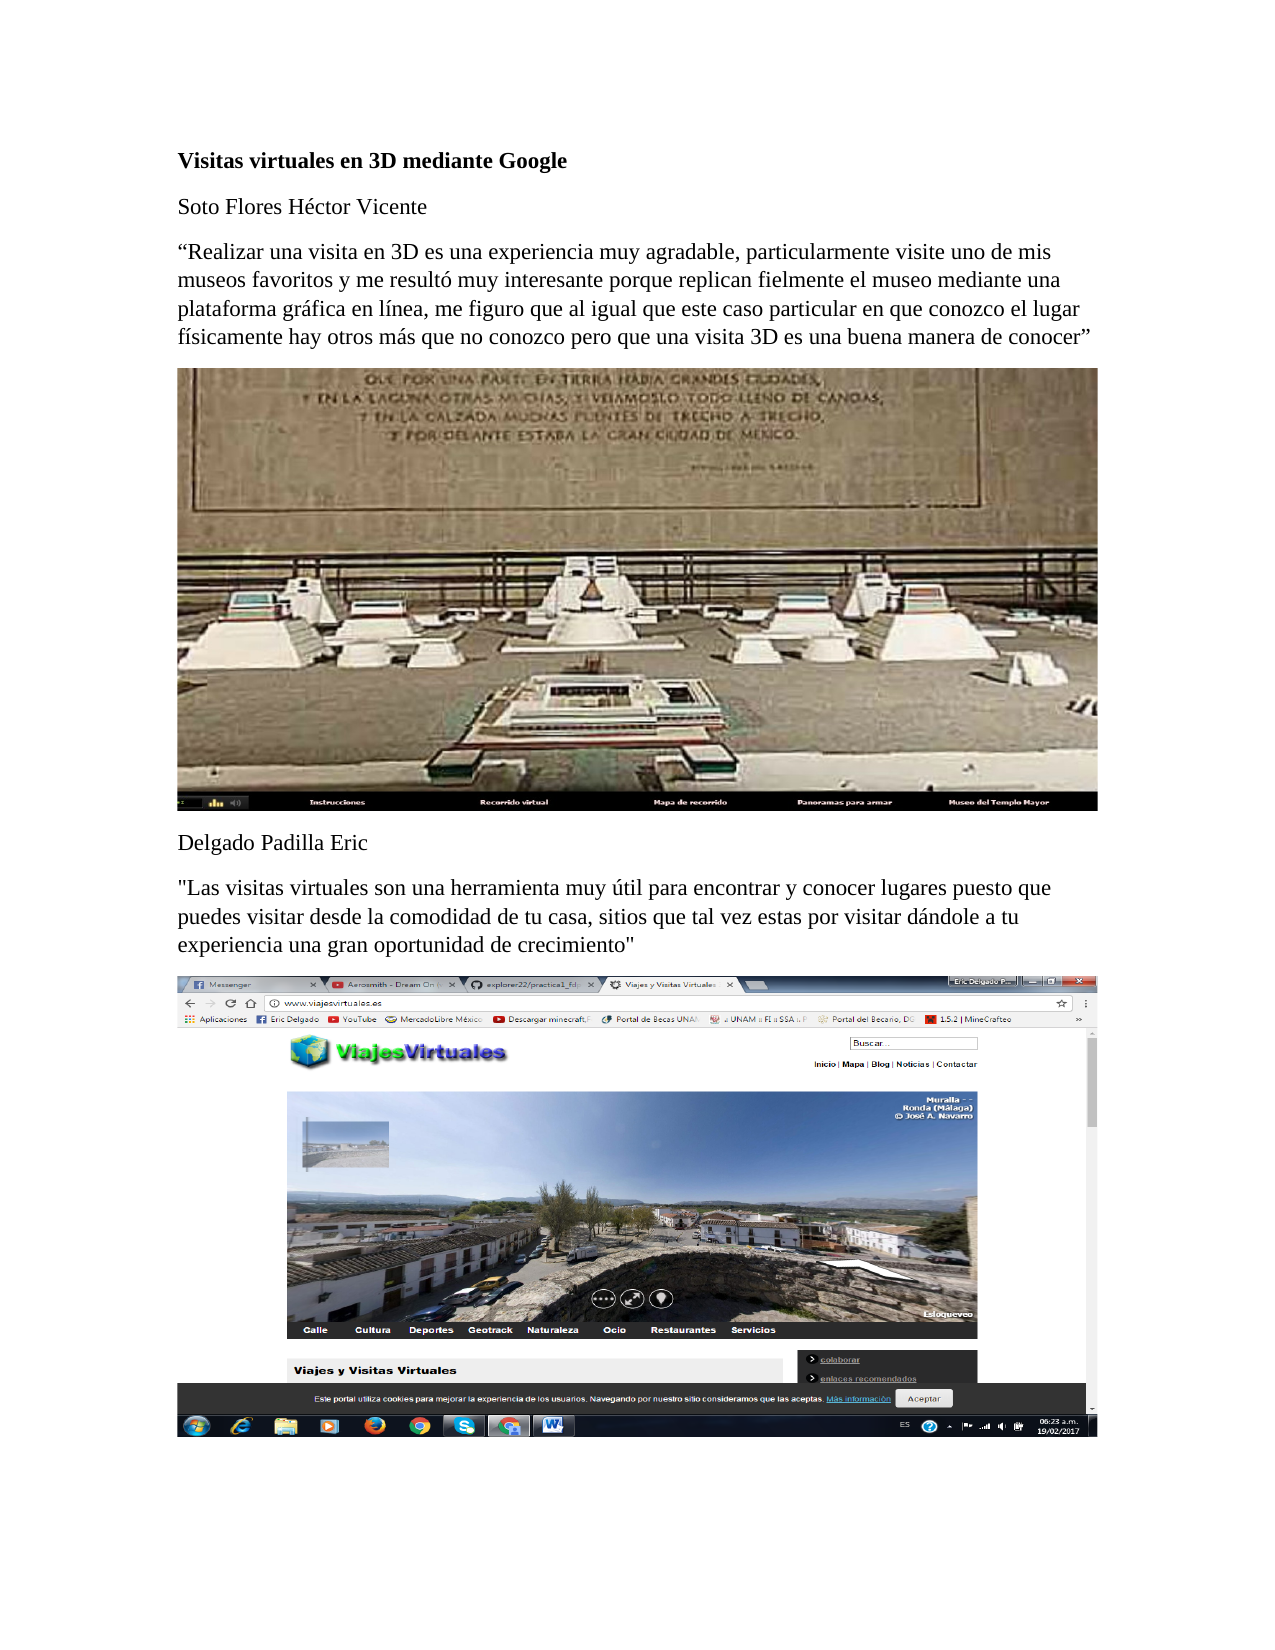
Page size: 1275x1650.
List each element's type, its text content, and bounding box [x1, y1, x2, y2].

text Soto Flores Héctor Vicente [177, 193, 1098, 219]
picture [177, 976, 1098, 1437]
text Delgado Padilla Eric [177, 829, 1098, 856]
text Visitas virtuales en 3D mediante Google [177, 148, 1098, 174]
text “Realizar una visita en 3D es una experiencia muy agradable, particularmente visite uno de mis museos favoritos y me resultó muy interesante porque replican fielmente el museo mediante una plataforma gráfica en línea, me figuro que al igual que este caso particular en que conozco el lugar físicamente hay otros más que no conozco pero que una visita 3D es una buena manera de conocer” [177, 238, 1098, 349]
text "Las visitas virtuales son una herramienta muy útil para encontrar y conocer lugares puesto que puedes visitar desde la comodidad de tu casa, sitios que tal vez estas por visitar dándole a tu experiencia una gran oportunidad de crecimiento" [177, 874, 1098, 958]
picture [177, 368, 1098, 811]
